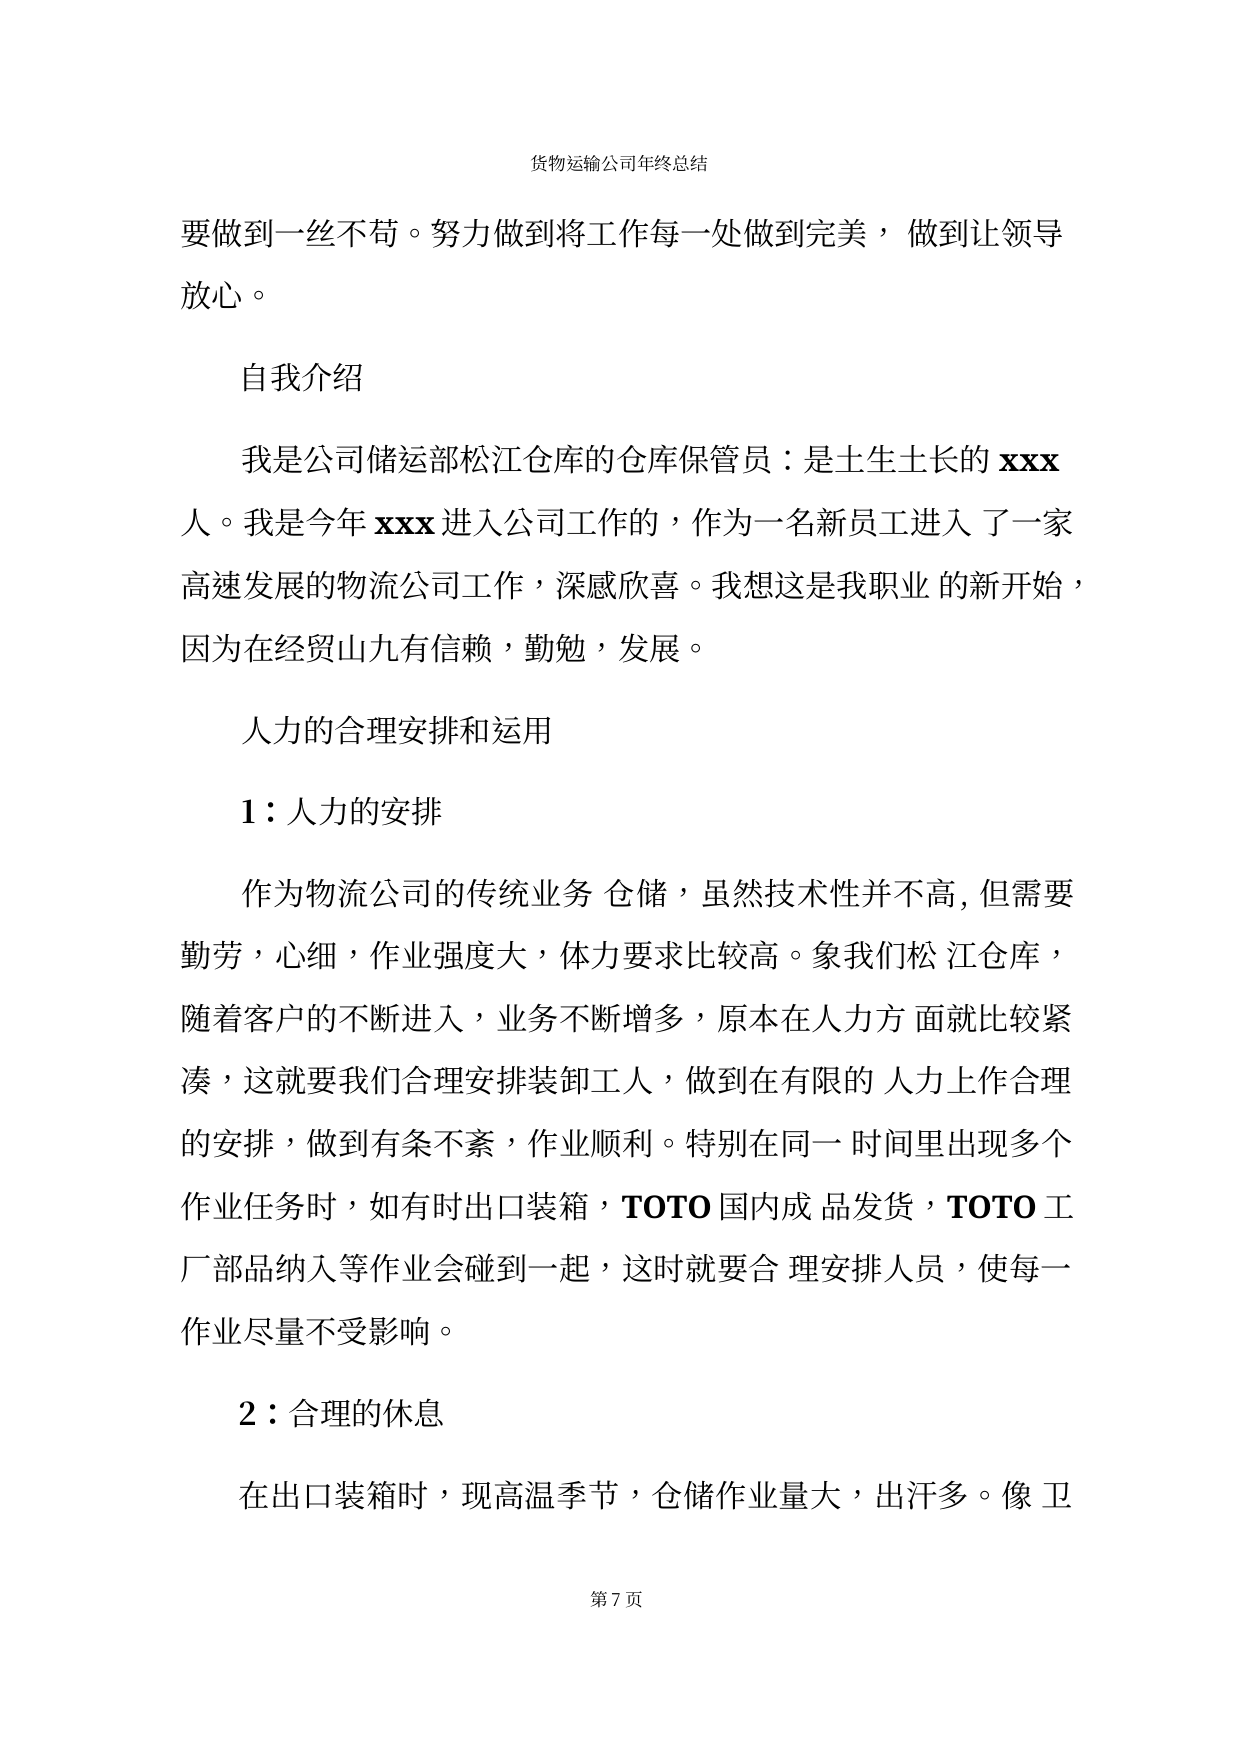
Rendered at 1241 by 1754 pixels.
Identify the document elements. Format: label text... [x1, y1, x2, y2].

text 我是公司储运部松江仓库的仓库保管员：是土生土长的 xxx人。我是今年xxx进入公司工作的，作为一名新员工进入 了一家高速发展的物流公司工作，深感欣喜。我想这是我职业 的新开始，因为在经贸山九有信赖，勤勉，发展。 [180, 421, 1075, 673]
text 人力的合理安排和运用 [180, 692, 1075, 754]
text 1：人力的安排 [180, 773, 1075, 836]
text 2：合理的休息 [180, 1374, 1075, 1438]
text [180, 194, 1075, 320]
text 自我介绍 [180, 339, 1075, 402]
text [180, 1457, 1075, 1520]
text 作为物流公司的传统业务 仓储，虽然技术性并不高, 但需要勤劳，心细，作业强度大，体力要求比较高。象我们松 江仓库，随着客户的不断进入，业务不断增多，原本在人力方 面就比较紧凑，这就要我们合理安排装卸工人，做到在有限的 人力上作合理的安排，做到有条不紊，作业顺利。特别在同一 时间里出现多个作业任务时，如有时出口装箱，TOTO国内成 品发货，TOTO工厂部品纳入等作业会碰到一起，这时就要合 理安排人员，使每一作业尽量不受影响。 [180, 855, 1075, 1356]
